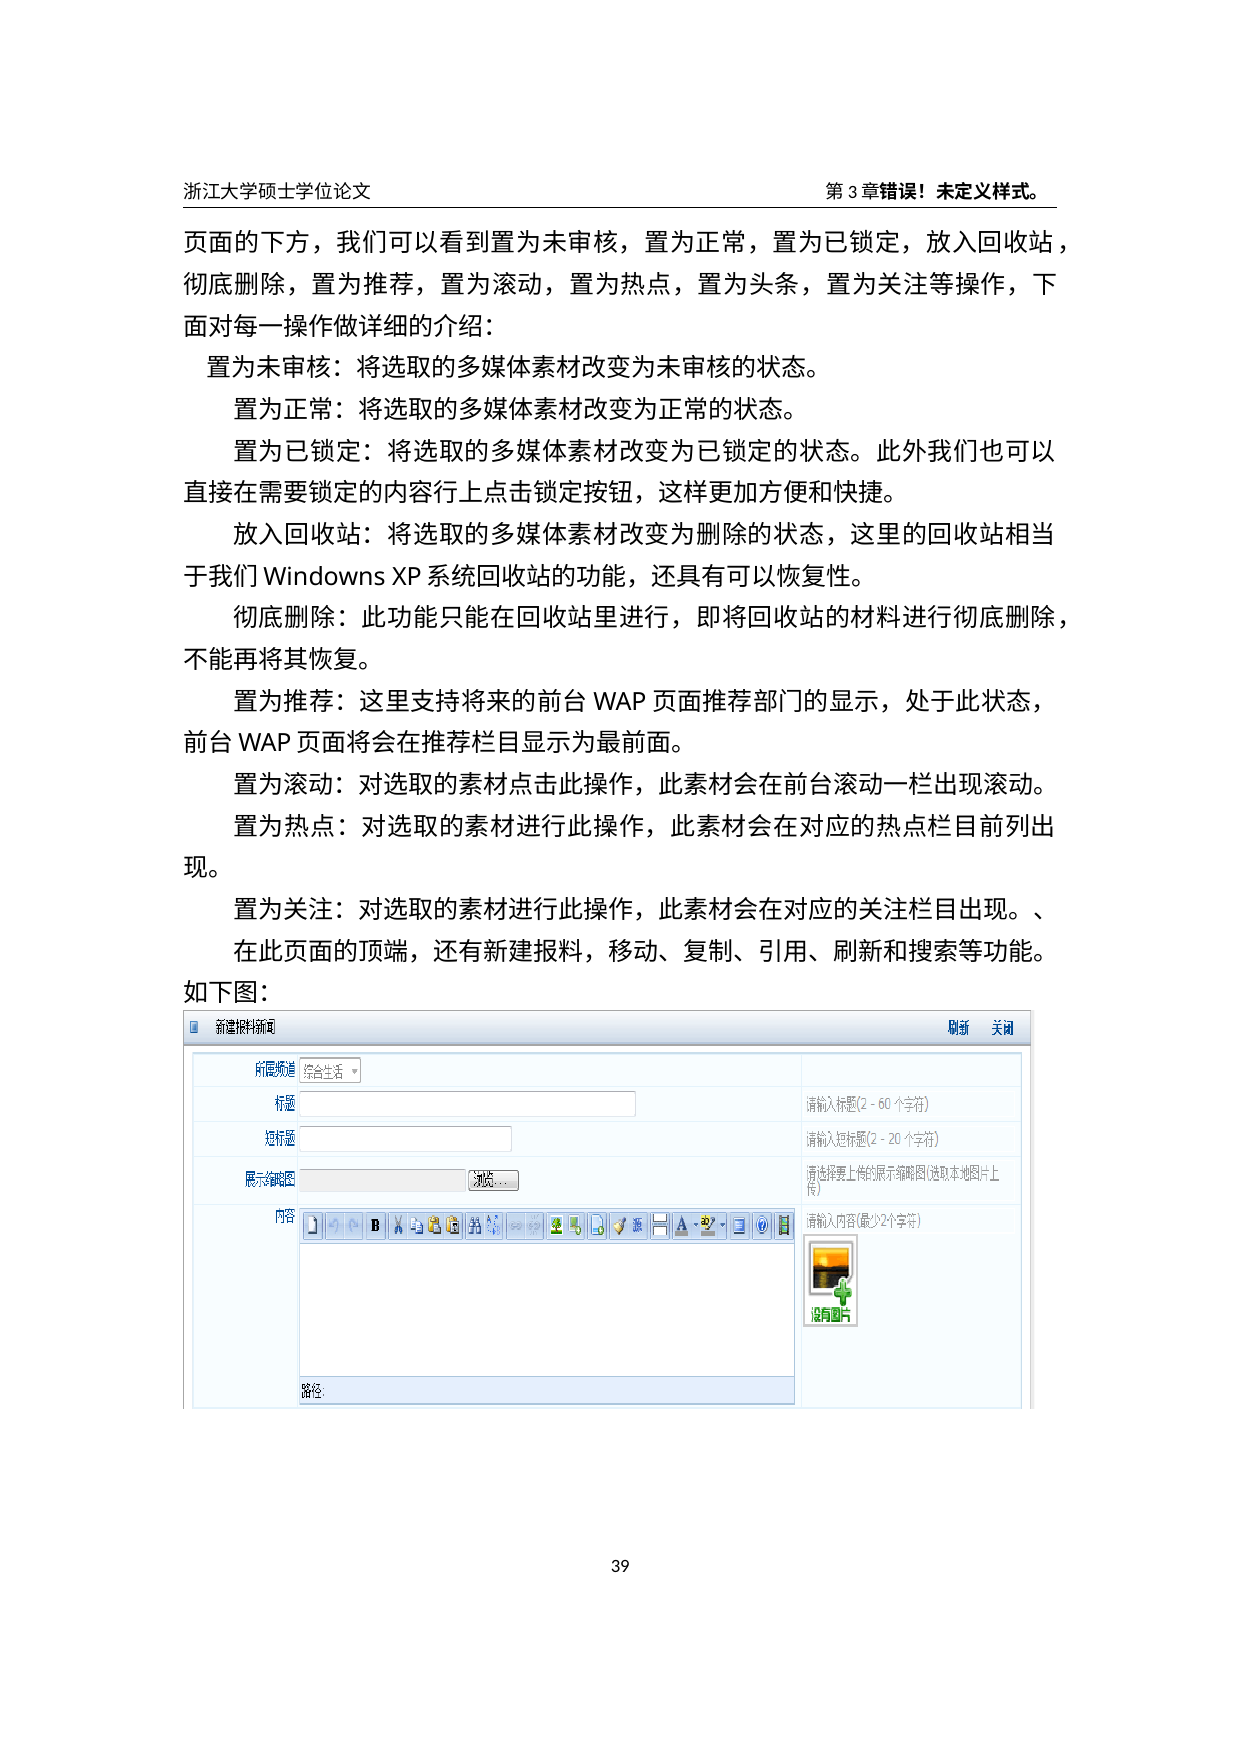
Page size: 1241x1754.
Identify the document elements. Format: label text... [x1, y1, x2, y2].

text 彻底删除：此功能只能在回收站里进行，即将回收站的材料进行彻底删除，不能再将其恢复。 [183, 593, 1057, 677]
text 在此页面的顶端，还有新建报料，移动、复制、引用、刷新和搜索等功能。 [183, 927, 1057, 968]
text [183, 218, 1057, 343]
text 置为已锁定：将选取的多媒体素材改变为已锁定的状态。此外我们也可以直接在需要锁定的内容行上点击锁定按钮，这样更加方便和快捷。 [183, 427, 1057, 510]
text 置为未审核：将选取的多媒体素材改变为未审核的状态。 [183, 343, 1057, 385]
text 放入回收站：将选取的多媒体素材改变为删除的状态，这里的回收站相当于我们Windowns XP系统回收站的功能，还具有可以恢复性。 [183, 510, 1057, 593]
text 置为推荐：这里支持将来的前台WAP页面推荐部门的显示，处于此状态，前台WAP页面将会在推荐栏目显示为最前面。 [183, 677, 1057, 760]
picture [183, 1010, 1035, 1409]
text 置为关注：对选取的素材进行此操作，此素材会在对应的关注栏目出现。、 [183, 885, 1057, 927]
text 置为正常：将选取的多媒体素材改变为正常的状态。 [183, 385, 1057, 427]
text 如下图： [183, 968, 1057, 1010]
text 置为热点：对选取的素材进行此操作，此素材会在对应的热点栏目前列出现。 [183, 802, 1057, 885]
text 置为滚动：对选取的素材点击此操作，此素材会在前台滚动一栏出现滚动。 [183, 760, 1057, 802]
